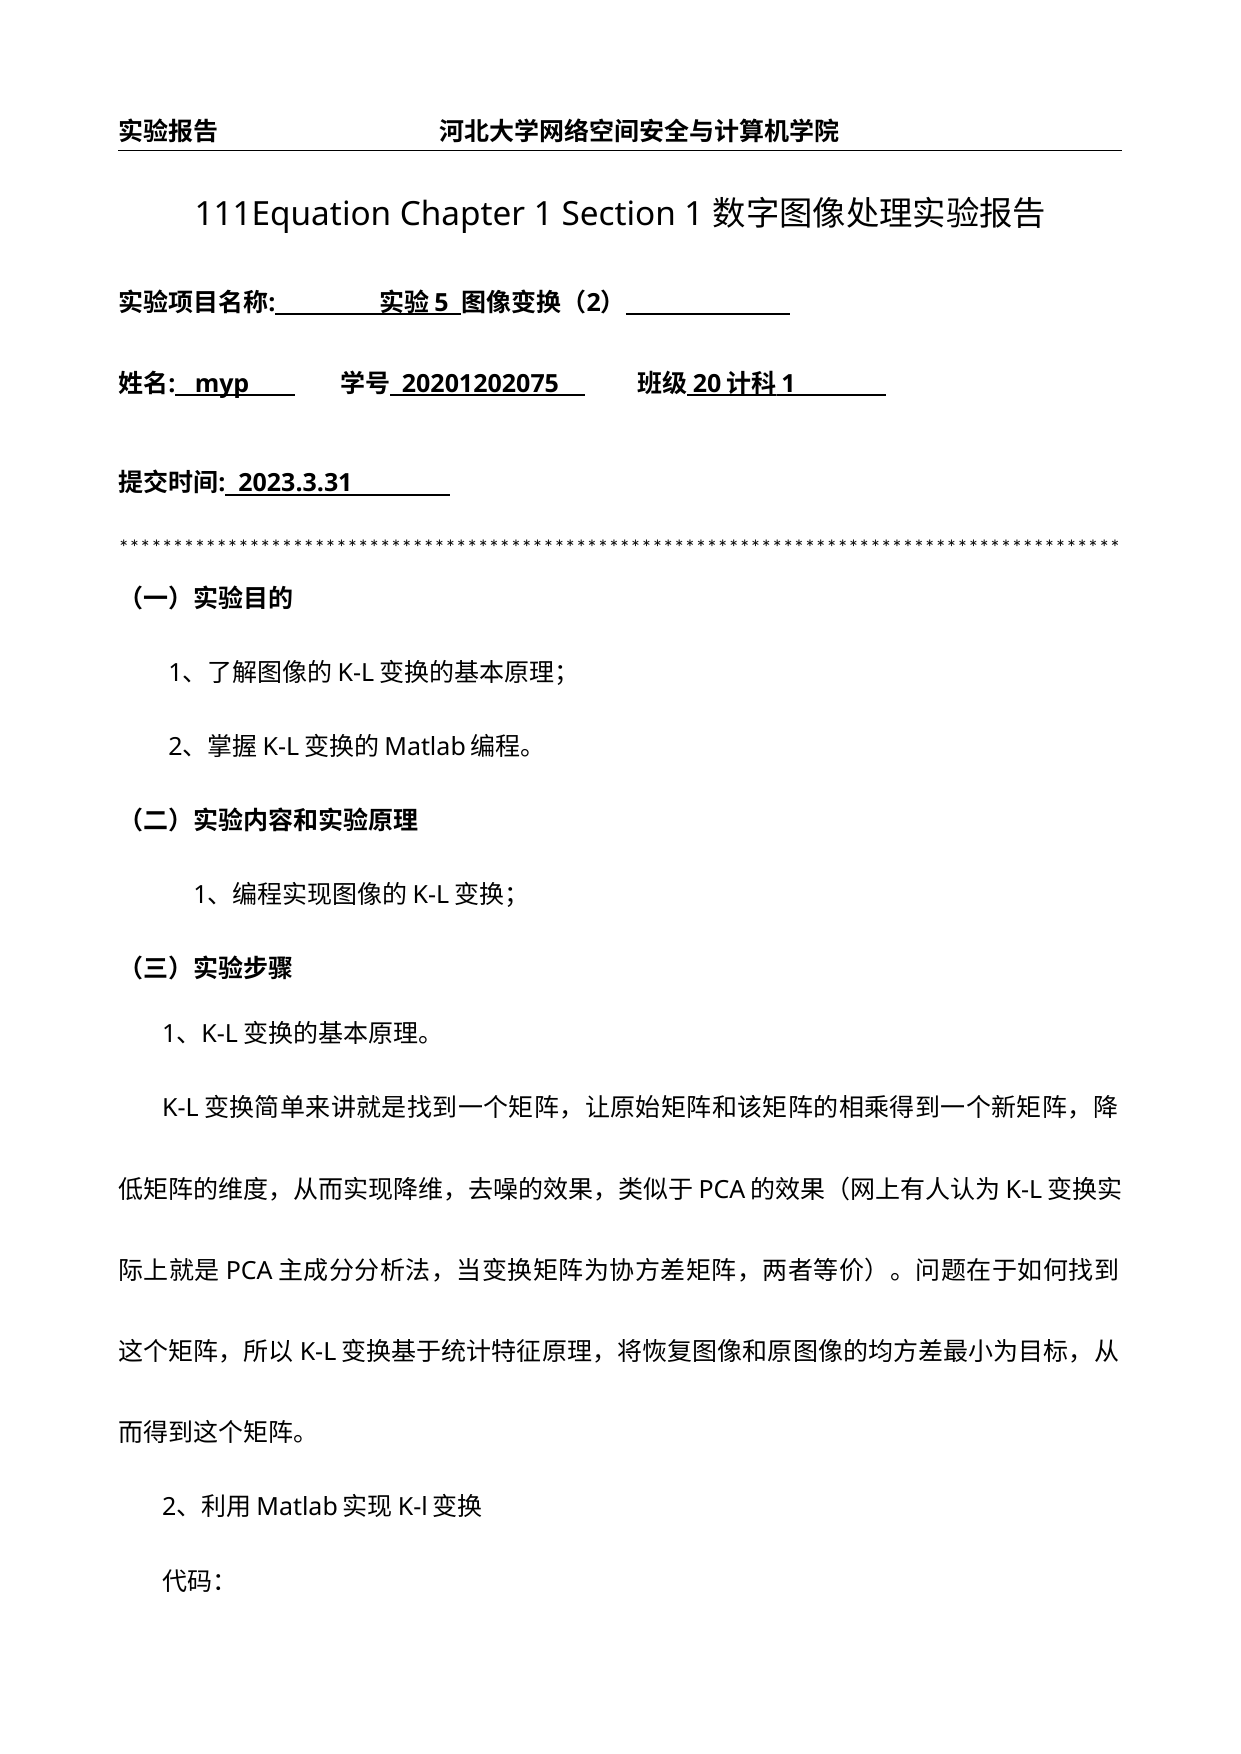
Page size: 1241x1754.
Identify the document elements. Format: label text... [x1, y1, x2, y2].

text （三）实验步骤 [118, 934, 1122, 999]
text （一）实验目的 [118, 564, 1122, 629]
text 2、掌握K-L变换的Matlab编程。 [118, 712, 1122, 777]
text 姓名: myp 学号 20201202075 班级 20计科1 [118, 349, 1122, 414]
text 代码： [118, 1547, 1122, 1612]
text 1、K-L变换的基本原理。 [118, 999, 1122, 1064]
text 实验项目名称: 实验5 图像变换（2） [118, 268, 1122, 333]
text K-L变换简单来讲就是找到一个矩阵，让原始矩阵和该矩阵的相乘得到一个新矩阵，降低矩阵的维度，从而实现降维，去噪的效果，类似于PCA的效果（网上有人认为K-L变换实际上就是PCA主成分分析法，当变换矩阵为协方差矩阵，两者等价）。问题在于如何找到这个矩阵，所以K-L变换基于统计特征原理，将恢复图像和原图像的均方差最小为目标，从而得到这个矩阵。 [118, 1073, 1122, 1463]
text 数字图像处理实验报告 [118, 179, 1122, 244]
text ******************************************************************************************** [118, 532, 1122, 564]
text 2、利用Matlab实现K-l变换 [118, 1472, 1122, 1537]
text 1、编程实现图像的K-L变换； [118, 860, 1122, 925]
text 提交时间: 2023.3.31 [118, 448, 1122, 513]
text （二）实验内容和实验原理 [118, 786, 1122, 851]
text 1、了解图像的K-L变换的基本原理； [118, 638, 1122, 703]
